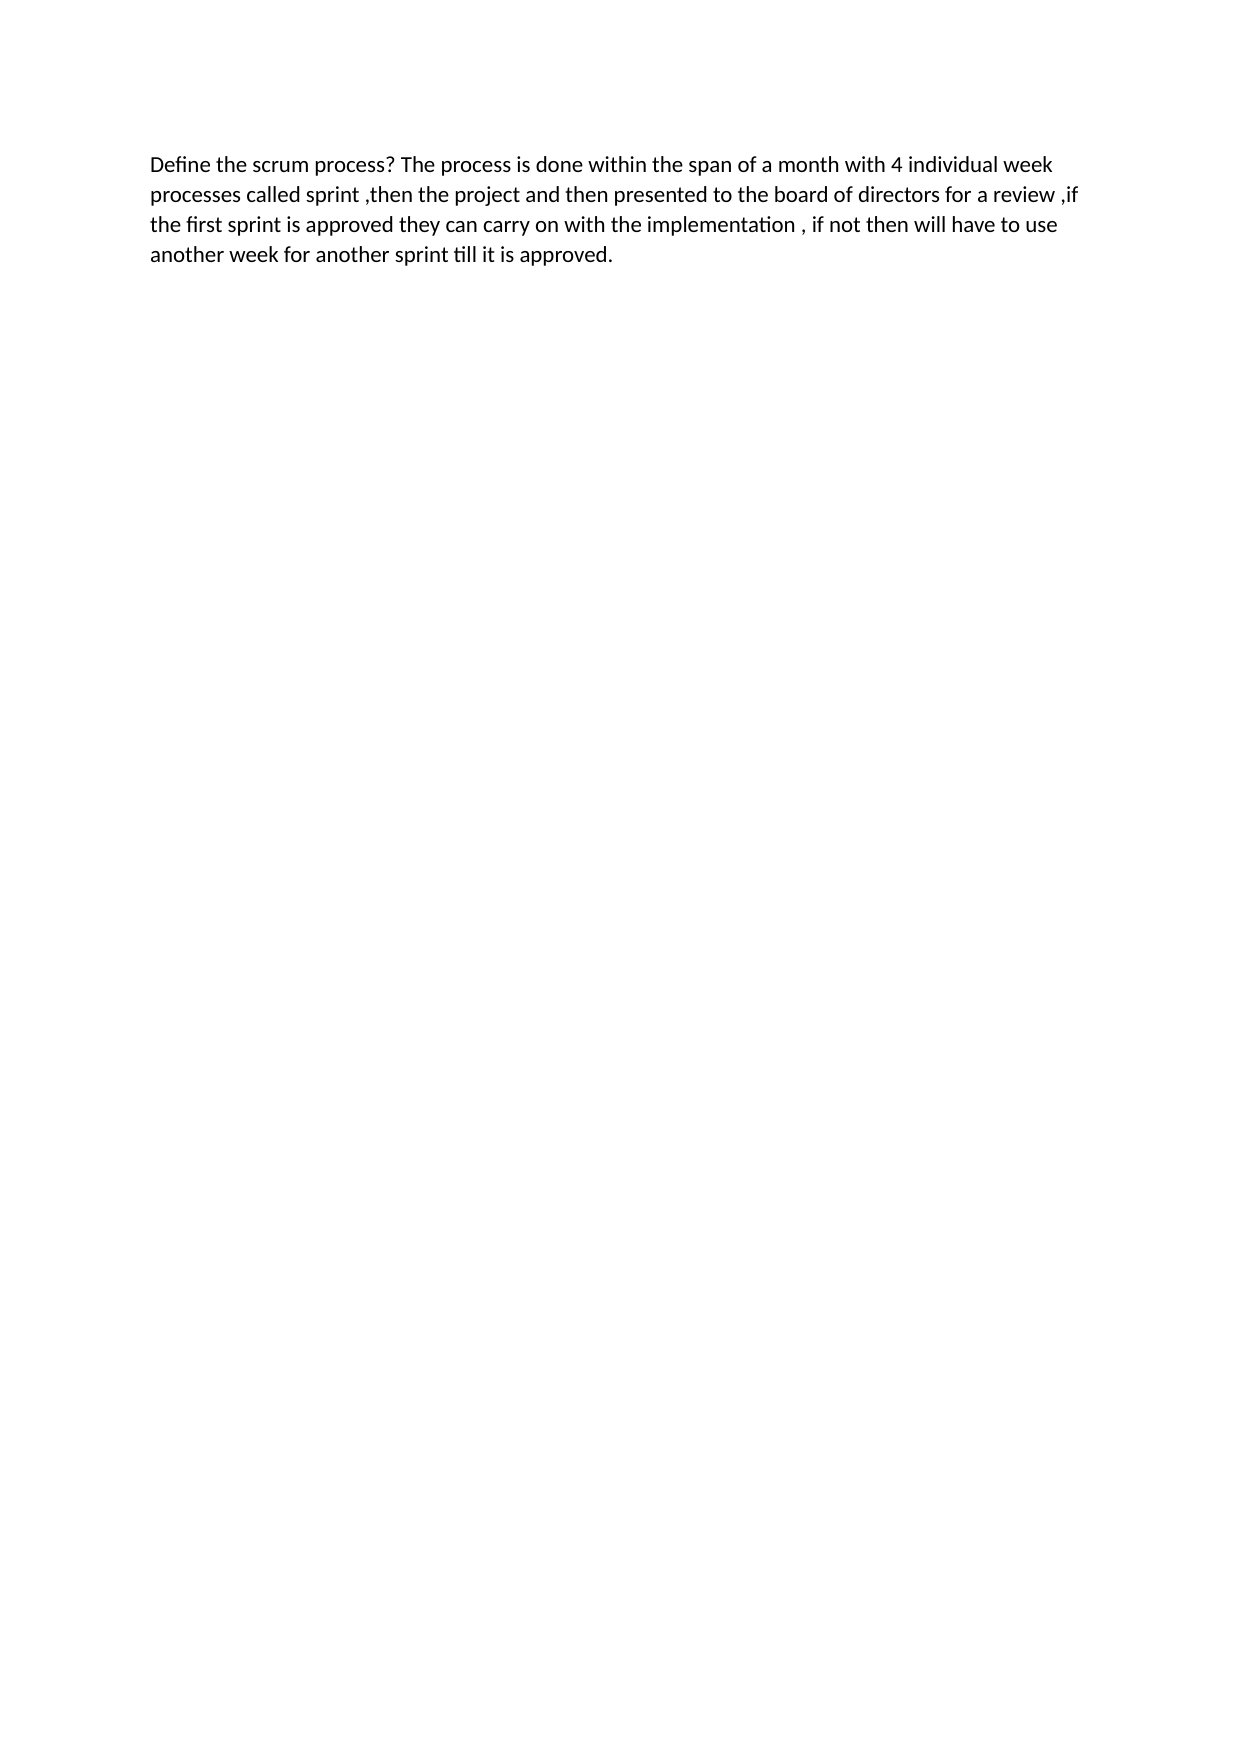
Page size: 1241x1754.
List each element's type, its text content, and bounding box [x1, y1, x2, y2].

text Define the scrum process? The process is done within the span of a month with 4 individual week processes called sprint ,then the project and then presented to the board of directors for a review ,if the first sprint is approved they can carry on with the implementation , if not then will have to use another week for another sprint till it is approved. [150, 150, 1090, 269]
